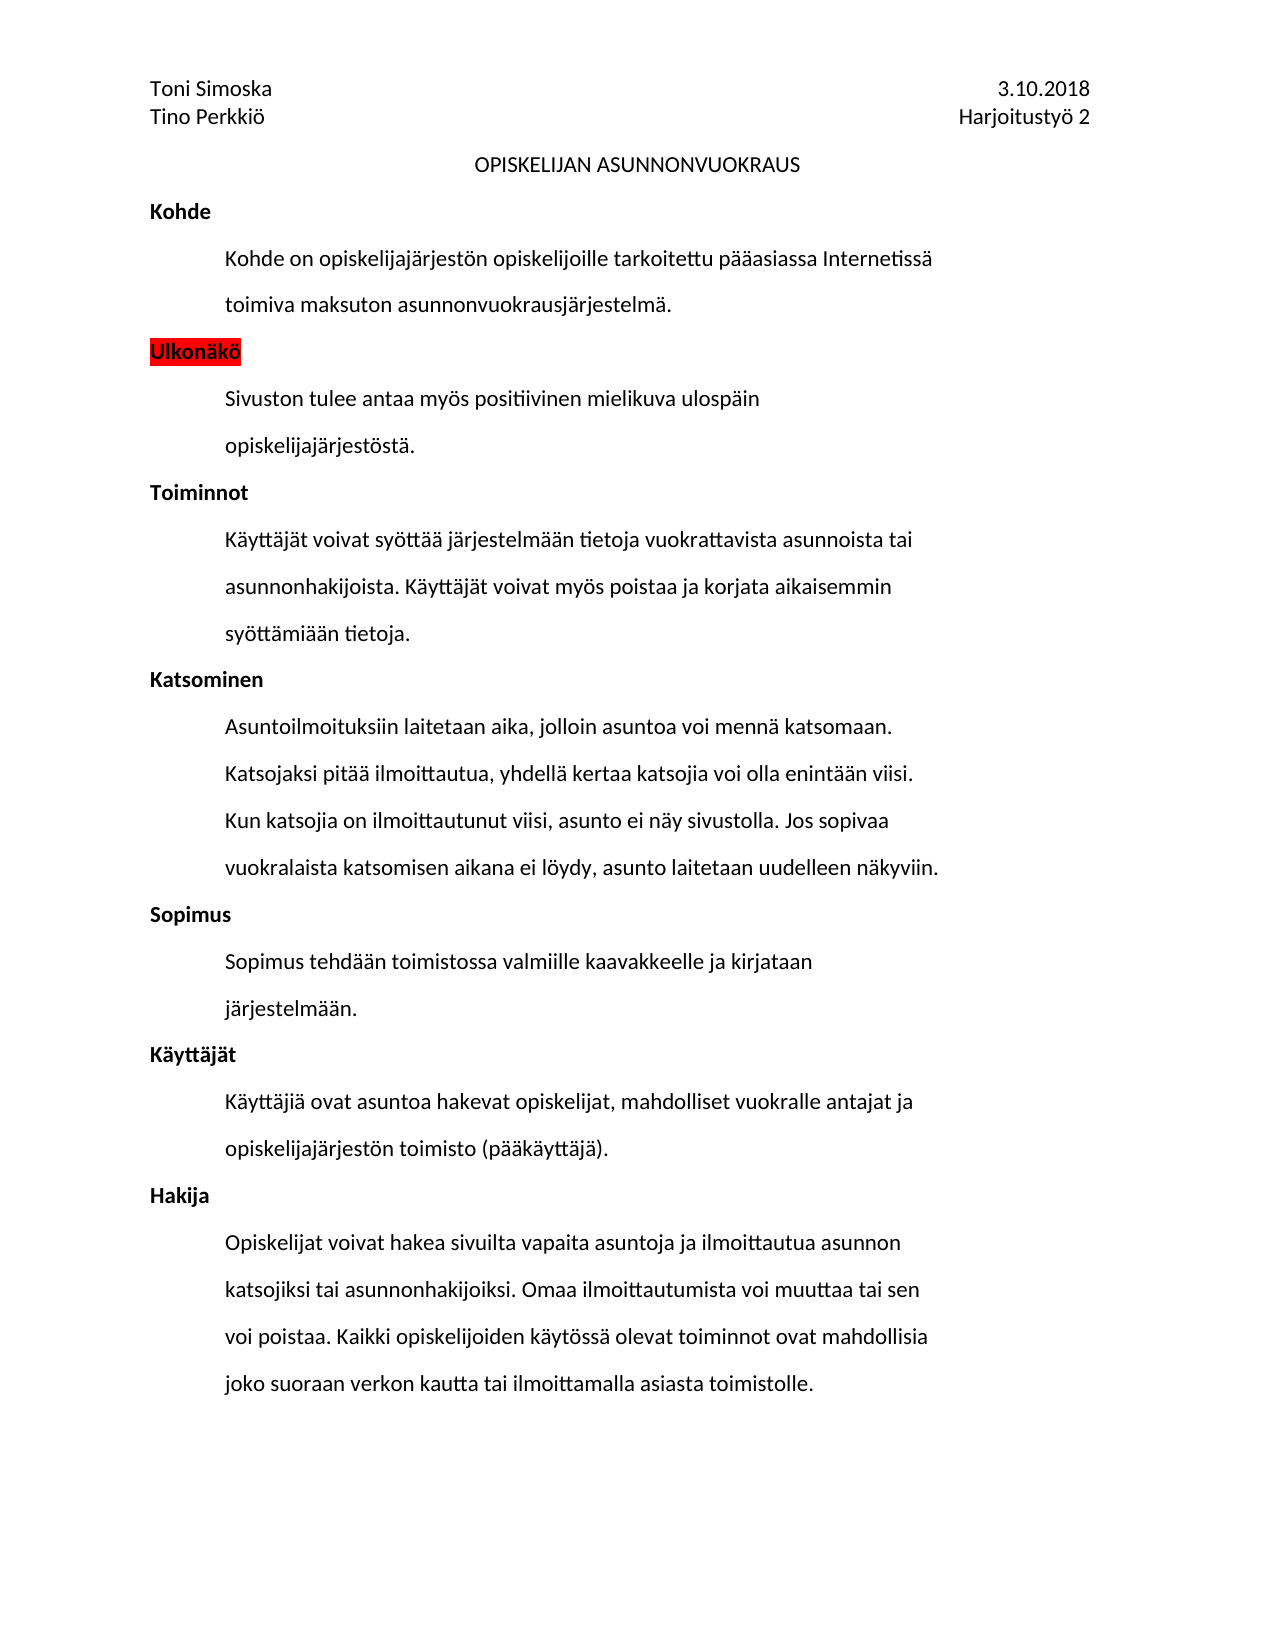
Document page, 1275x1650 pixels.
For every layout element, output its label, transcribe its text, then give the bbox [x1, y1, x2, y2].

text Sopimus [150, 900, 1125, 928]
text voi poistaa. Kaikki opiskelijoiden käytössä olevat toiminnot ovat mahdollisia [225, 1322, 1125, 1350]
text järjestelmään. [150, 994, 1125, 1022]
text Kun katsojia on ilmoittautunut viisi, asunto ei näy sivustolla. Jos sopivaa [150, 806, 1125, 834]
text Kohde [150, 197, 1125, 225]
text asunnonhakijoista. Käyttäjät voivat myös poistaa ja korjata aikaisemmin [150, 572, 1125, 600]
text joko suoraan verkon kautta tai ilmoittamalla asiasta toimistolle. [225, 1369, 1125, 1397]
text Katsominen [150, 666, 1125, 694]
text syöttämiään tietoja. [150, 619, 1125, 647]
text Toiminnot [150, 478, 1125, 506]
text Käyttäjiä ovat asuntoa hakevat opiskelijat, mahdolliset vuokralle antajat ja [150, 1087, 1125, 1116]
text Sopimus tehdään toimistossa valmiille kaavakkeelle ja kirjataan [150, 947, 1125, 975]
text Asuntoilmoituksiin laitetaan aika, jolloin asuntoa voi mennä katsomaan. [150, 712, 1125, 741]
text Opiskelijat voivat hakea sivuilta vapaita asuntoja ja ilmoittautua asunnon [225, 1228, 1125, 1256]
text katsojiksi tai asunnonhakijoiksi. Omaa ilmoittautumista voi muuttaa tai sen [225, 1275, 1125, 1303]
text opiskelijajärjestön toimisto (pääkäyttäjä). [225, 1134, 1125, 1162]
text toimiva maksuton asunnonvuokrausjärjestelmä. [225, 291, 1125, 319]
text Käyttäjät voivat syöttää järjestelmään tietoja vuokrattavista asunnoista tai [150, 525, 1125, 553]
text OPISKELIJAN ASUNNONVUOKRAUS [150, 150, 1125, 178]
text Kohde on opiskelijajärjestön opiskelijoille tarkoitettu pääasiassa Internetissä [150, 244, 1125, 272]
text Käyttäjät [150, 1041, 1125, 1069]
text opiskelijajärjestöstä. [225, 431, 1125, 459]
text Ulkonäkö [150, 337, 1125, 366]
text Sivuston tulee antaa myös positiivinen mielikuva ulospäin [225, 384, 1125, 412]
text Hakija [150, 1181, 1125, 1209]
text Katsojaksi pitää ilmoittautua, yhdellä kertaa katsojia voi olla enintään viisi. [150, 759, 1125, 787]
text vuokralaista katsomisen aikana ei löydy, asunto laitetaan uudelleen näkyviin. [150, 853, 1125, 881]
